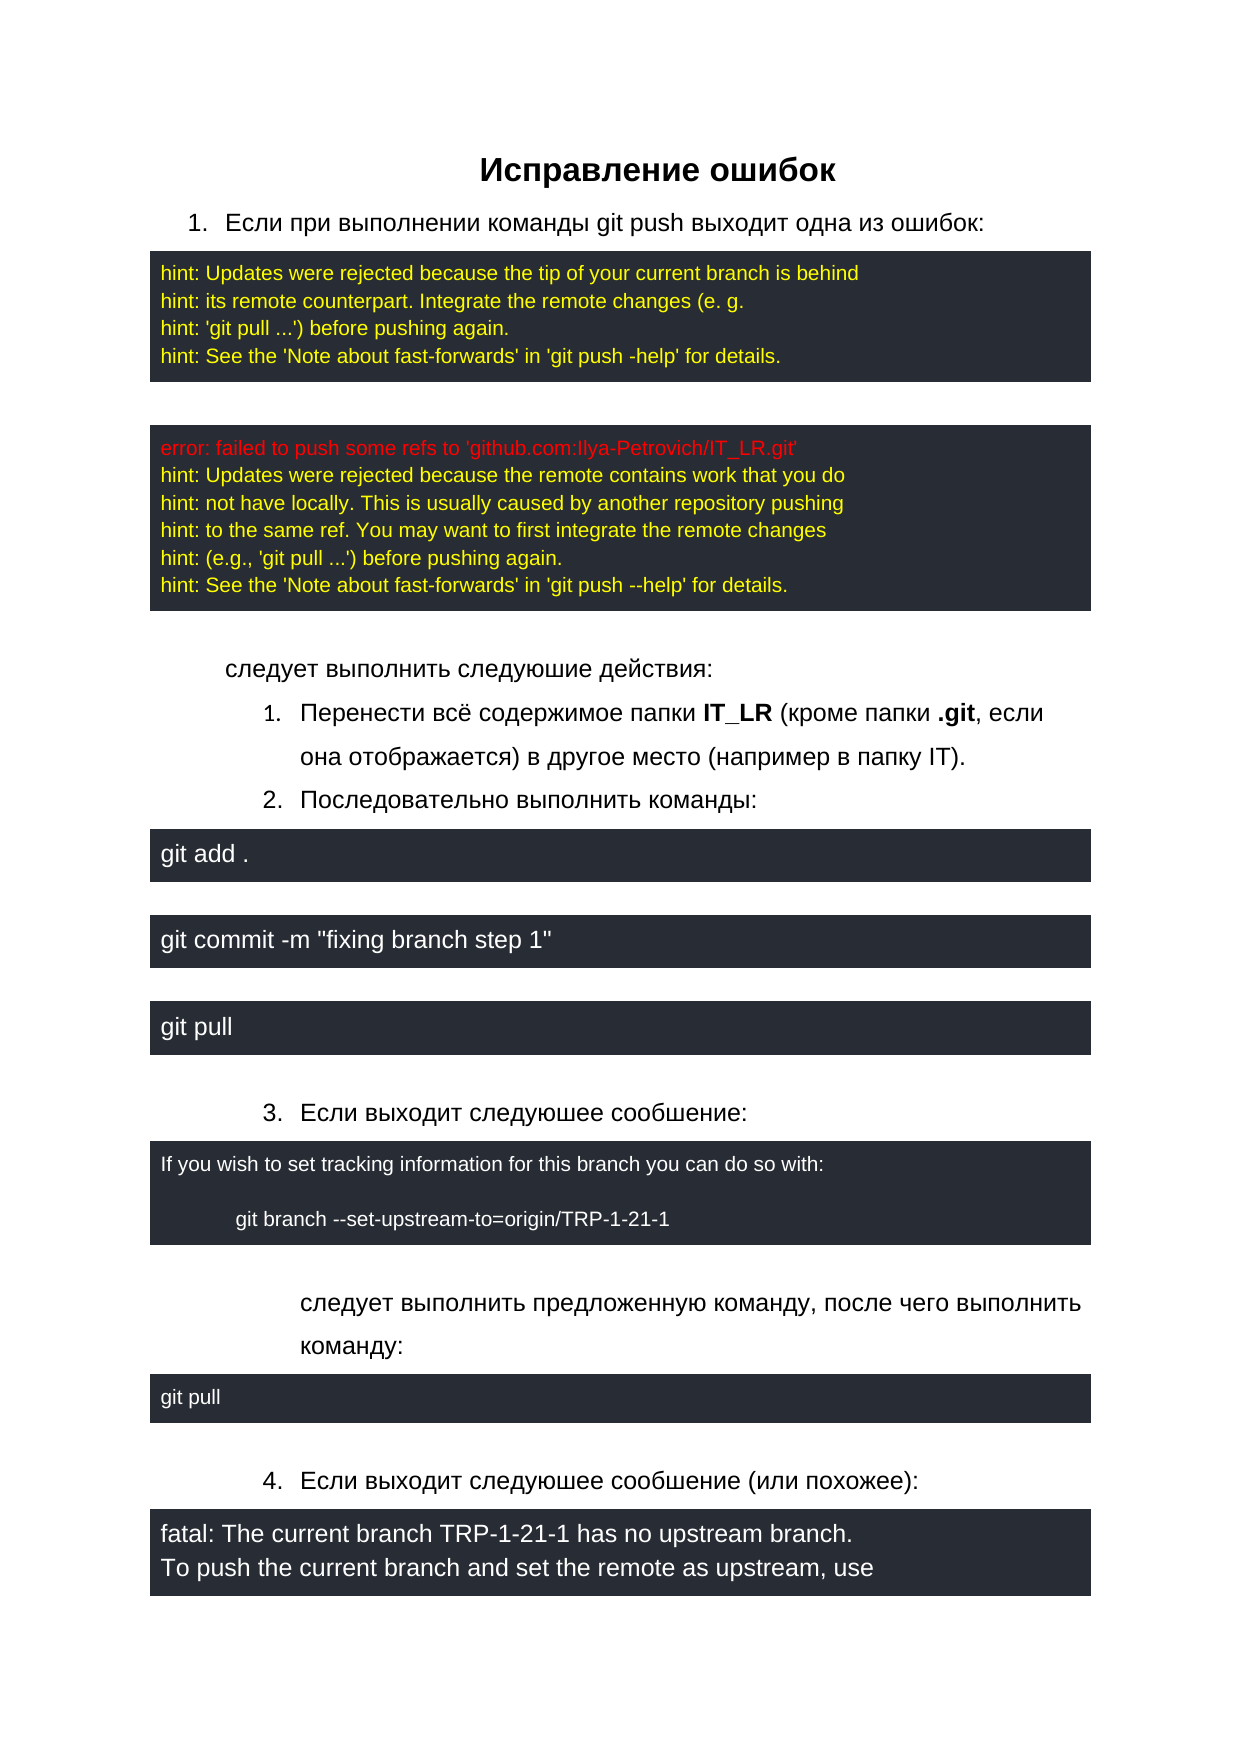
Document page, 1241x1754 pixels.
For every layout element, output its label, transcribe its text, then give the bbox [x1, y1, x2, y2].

table_header If you wish to set tracking information for this branch you can do so with: git branch --set-upstream-to=origin/TRP-1-21-1 [150, 1141, 1091, 1245]
table_header error: failed to push some refs to 'github.com:Ilya-Petrovich/IT_LR.git' hint: Updates were rejected because the remote contains work that you do hint: not have locally. This is usually caused by another repository pushing hint: to the same ref. You may want to first integrate the remote changes hint: (e.g., 'git pull ...') before pushing again. hint: See the 'Note about fast-forwards' in 'git push --help' for details. [150, 425, 1091, 611]
table_header git add . [150, 829, 1091, 882]
list Перенести всё содержимое папки IT_LR (кроме папки .git, если она отображается) в другое место (например в папку IT). [262, 697, 1090, 771]
list Если выходит следуюшее сообшение: [262, 1098, 1090, 1127]
text следует выполнить следуюшие действия: [225, 654, 1090, 683]
title Исправление ошибок [225, 150, 1090, 188]
list Последовательно выполнить команды: [262, 785, 1090, 814]
table_header git commit -m "fixing branch step 1" [150, 915, 1091, 968]
list Если выходит следуюшее сообшение (или похожее): [262, 1466, 1090, 1495]
table_header hint: Updates were rejected because the tip of your current branch is behind hint: its remote counterpart. Integrate the remote changes (e. g. hint: 'git pull ...') before pushing again. hint: See the 'Note about fast-forwards' in 'git push -help' for details. [150, 251, 1091, 382]
table_header git pull [150, 1001, 1091, 1055]
list Если при выполнении команды git push выходит одна из ошибок: [187, 208, 1090, 236]
text следует выполнить предложенную команду, после чего выполнить команду: [300, 1288, 1090, 1360]
table_header git pull [150, 1374, 1091, 1423]
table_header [150, 1509, 1091, 1596]
